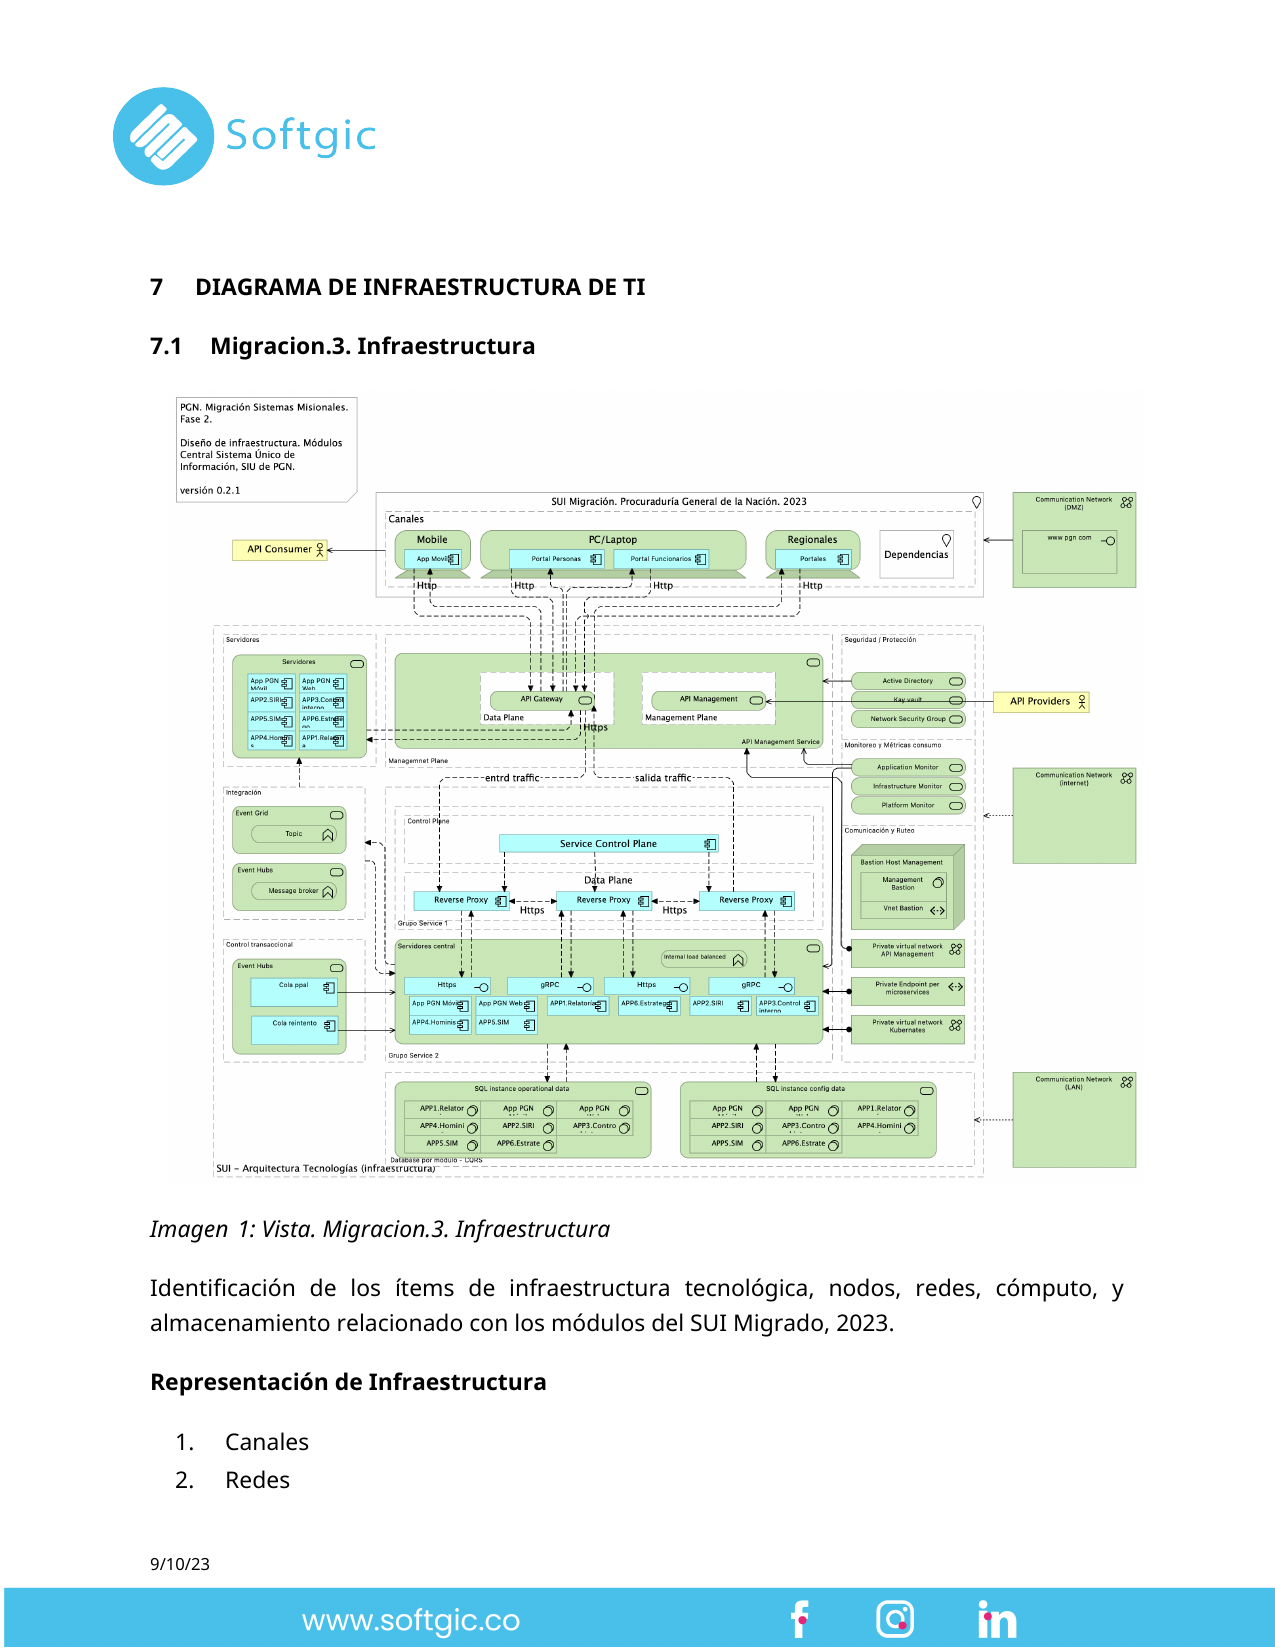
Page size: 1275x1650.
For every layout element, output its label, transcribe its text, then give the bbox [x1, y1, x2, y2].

list Canales [175, 1425, 1125, 1457]
text Imagen 1: Vista. Migracion.3. Infraestructura [150, 1213, 1125, 1244]
picture [4, 0, 1275, 1647]
list Redes [175, 1463, 1125, 1495]
subtitle Diagrama de Infraestructura de TI [150, 271, 1125, 302]
subtitle Migracion.3. Infraestructura [150, 330, 1125, 361]
subtitle Representación de Infraestructura [150, 1366, 1125, 1397]
text Identificación de los ítems de infraestructura tecnológica, nodos, redes, cómputo, y almacenamiento relacionado con los módulos del SUI Migrado, 2023. [150, 1272, 1125, 1338]
